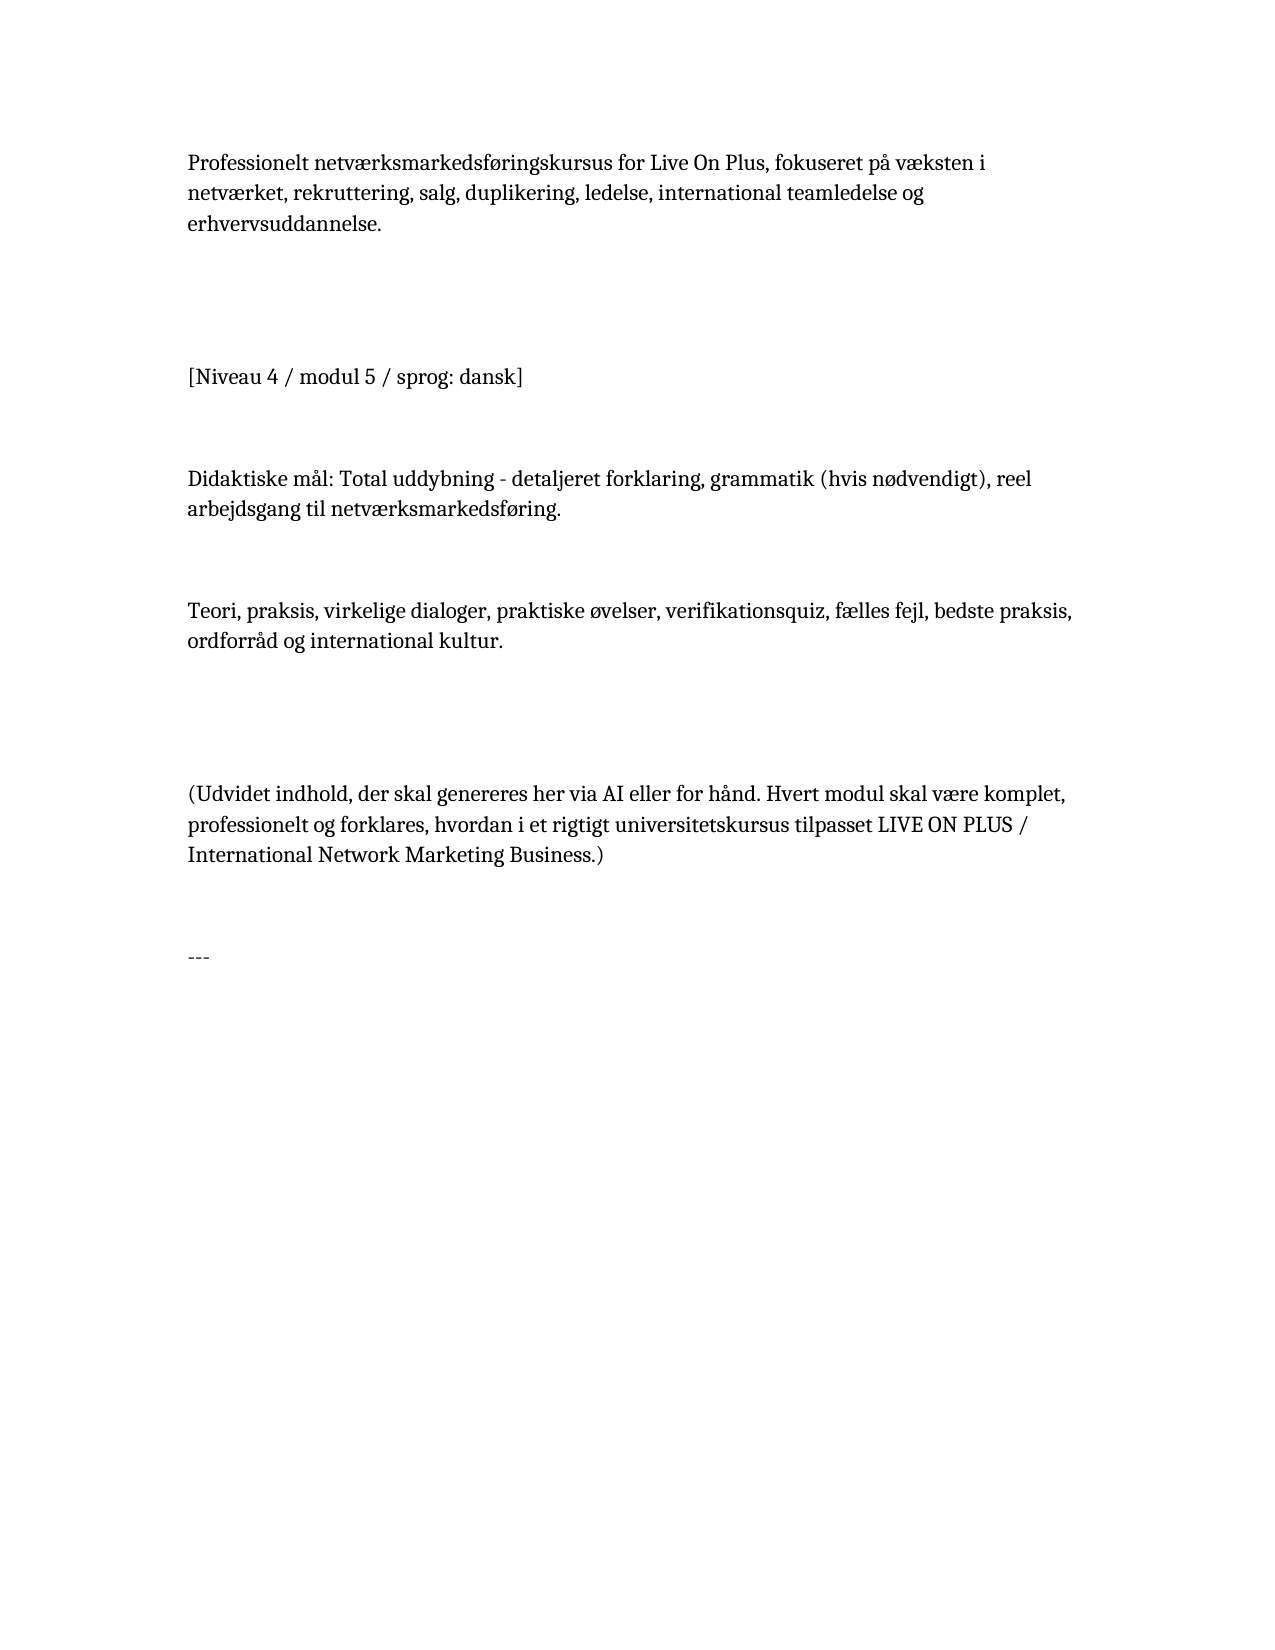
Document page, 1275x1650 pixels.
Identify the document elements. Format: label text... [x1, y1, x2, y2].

text --- [187, 944, 1087, 970]
text (Udvidet indhold, der skal genereres her via AI eller for hånd. Hvert modul skal være komplet, professionelt og forklares, hvordan i et rigtigt universitetskursus tilpasset LIVE ON PLUS / International Network Marketing Business.) [187, 781, 1087, 868]
text Professionelt netværksmarkedsføringskursus for Live On Plus, fokuseret på væksten i netværket, rekruttering, salg, duplikering, ledelse, international teamledelse og erhvervsuddannelse. [187, 150, 1087, 237]
text [Niveau 4 / modul 5 / sprog: dansk] [187, 363, 1087, 390]
text Didaktiske mål: Total uddybning - detaljeret forklaring, grammatik (hvis nødvendigt), reel arbejdsgang til netværksmarkedsføring. [187, 466, 1087, 522]
text Teori, praksis, virkelige dialoger, praktiske øvelser, verifikationsquiz, fælles fejl, bedste praksis, ordforråd og international kultur. [187, 598, 1087, 654]
